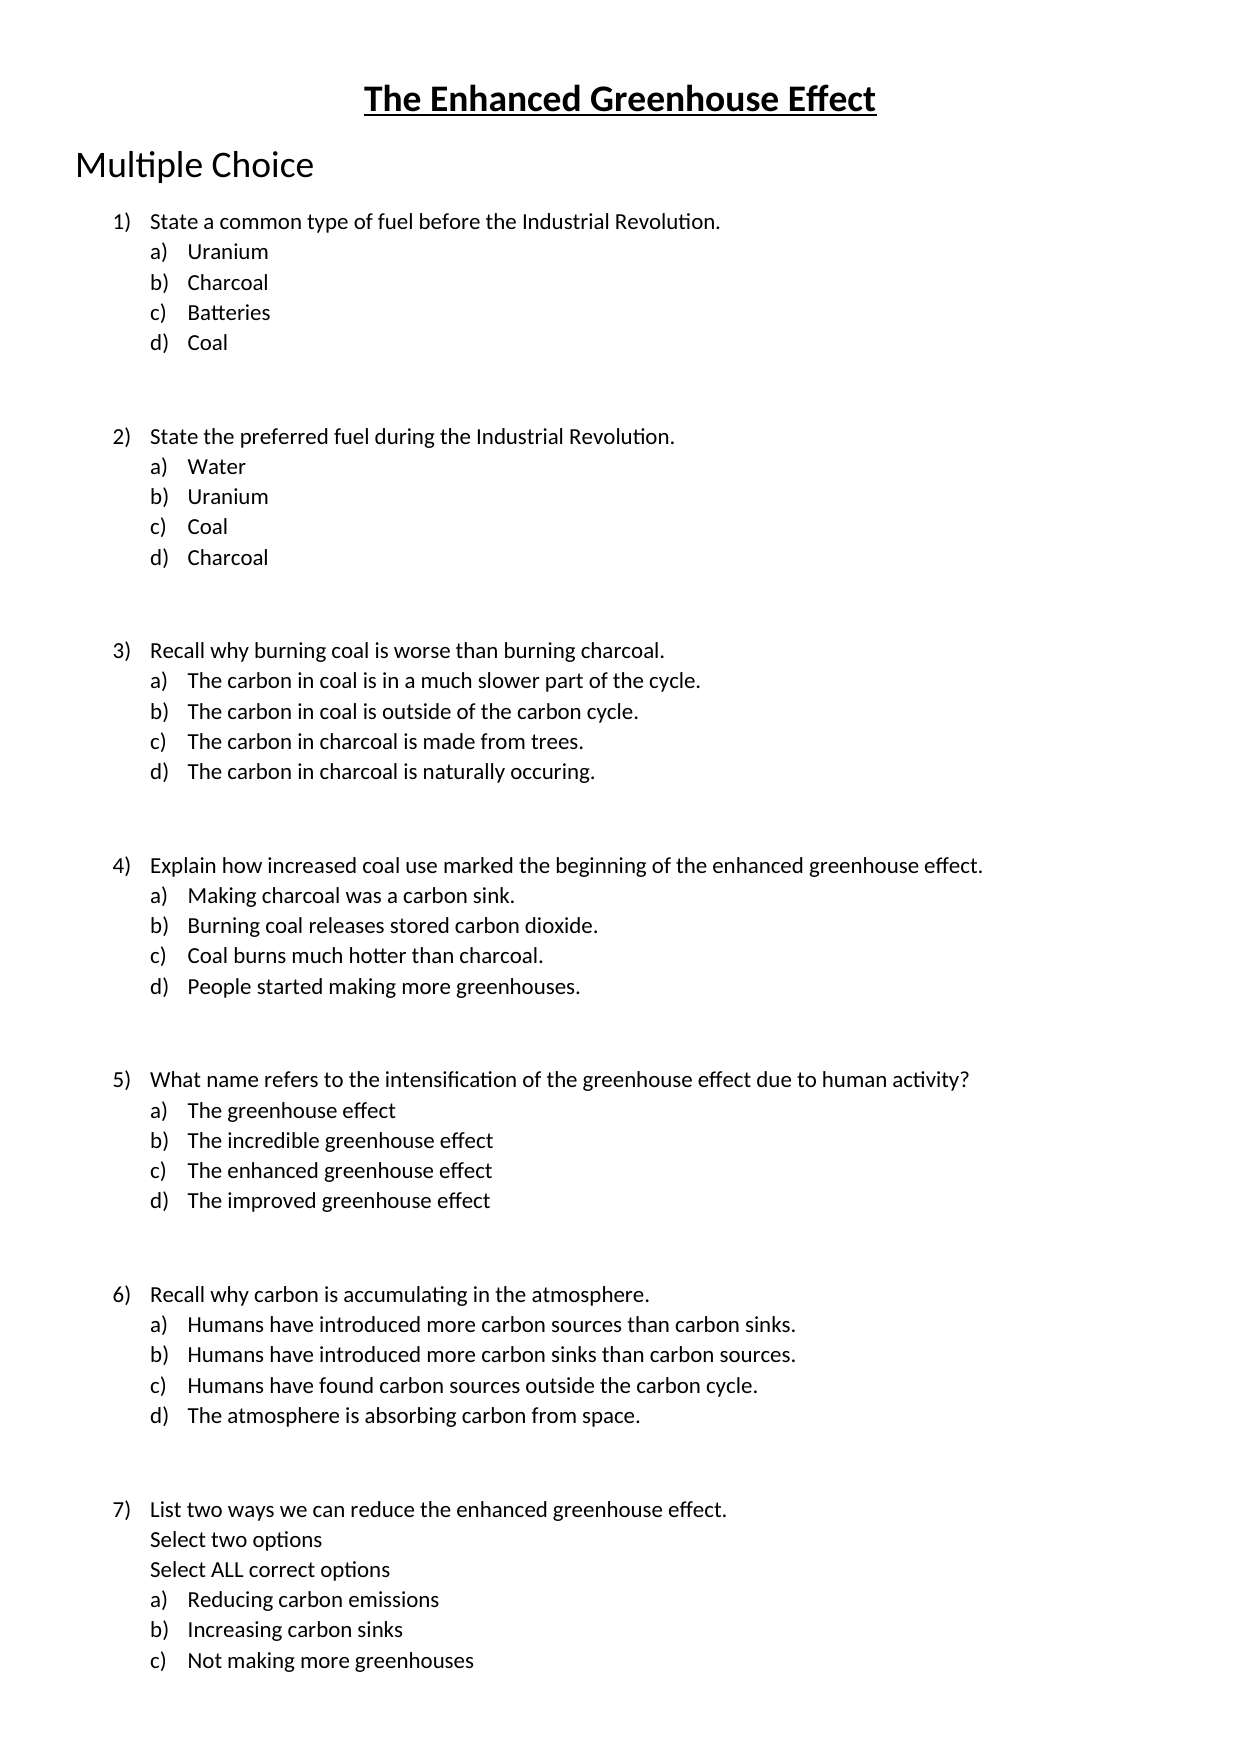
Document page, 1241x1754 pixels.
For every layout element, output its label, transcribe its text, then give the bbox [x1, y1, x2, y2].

list Select ALL correct options [150, 1555, 1165, 1583]
list Recall why burning coal is worse than burning charcoal. [112, 636, 1165, 664]
list Burning coal releases stored carbon dioxide. [150, 911, 1165, 939]
text Multiple Choice [75, 141, 1165, 187]
list Recall why carbon is accumulating in the atmosphere. [112, 1280, 1165, 1308]
list People started making more greenhouses. [150, 972, 1165, 1000]
list Uranium [150, 482, 1165, 510]
text The Enhanced Greenhouse Effect [75, 75, 1165, 121]
list Reducing carbon emissions [150, 1585, 1165, 1613]
list What name refers to the intensification of the greenhouse effect due to human activity? [112, 1066, 1165, 1094]
list Coal burns much hotter than charcoal. [150, 942, 1165, 970]
list The incredible greenhouse effect [150, 1126, 1165, 1154]
list Coal [150, 512, 1165, 541]
list The carbon in coal is in a much slower part of the cycle. [150, 667, 1165, 695]
list Batteries [150, 298, 1165, 326]
list The atmosphere is absorbing carbon from space. [150, 1401, 1165, 1429]
list List two ways we can reduce the enhanced greenhouse effect. [112, 1495, 1165, 1523]
list Charcoal [150, 268, 1165, 296]
list Increasing carbon sinks [150, 1616, 1165, 1644]
list The carbon in coal is outside of the carbon cycle. [150, 697, 1165, 725]
list State the preferred fuel during the Industrial Revolution. [112, 422, 1165, 450]
list The greenhouse effect [150, 1096, 1165, 1124]
list Humans have introduced more carbon sources than carbon sinks. [150, 1310, 1165, 1338]
list Charcoal [150, 543, 1165, 571]
list Uranium [150, 237, 1165, 266]
list Humans have introduced more carbon sinks than carbon sources. [150, 1341, 1165, 1369]
list Water [150, 452, 1165, 480]
list Explain how increased coal use marked the beginning of the enhanced greenhouse effect. [112, 851, 1165, 879]
list The improved greenhouse effect [150, 1186, 1165, 1214]
list Select two options [150, 1525, 1165, 1553]
list State a common type of fuel before the Industrial Revolution. [112, 207, 1165, 235]
list Humans have found carbon sources outside the carbon cycle. [150, 1371, 1165, 1399]
list The carbon in charcoal is made from trees. [150, 727, 1165, 755]
list The carbon in charcoal is naturally occuring. [150, 757, 1165, 785]
list Coal [150, 328, 1165, 356]
list The enhanced greenhouse effect [150, 1156, 1165, 1184]
list Making charcoal was a carbon sink. [150, 881, 1165, 909]
list Not making more greenhouses [150, 1646, 1165, 1674]
